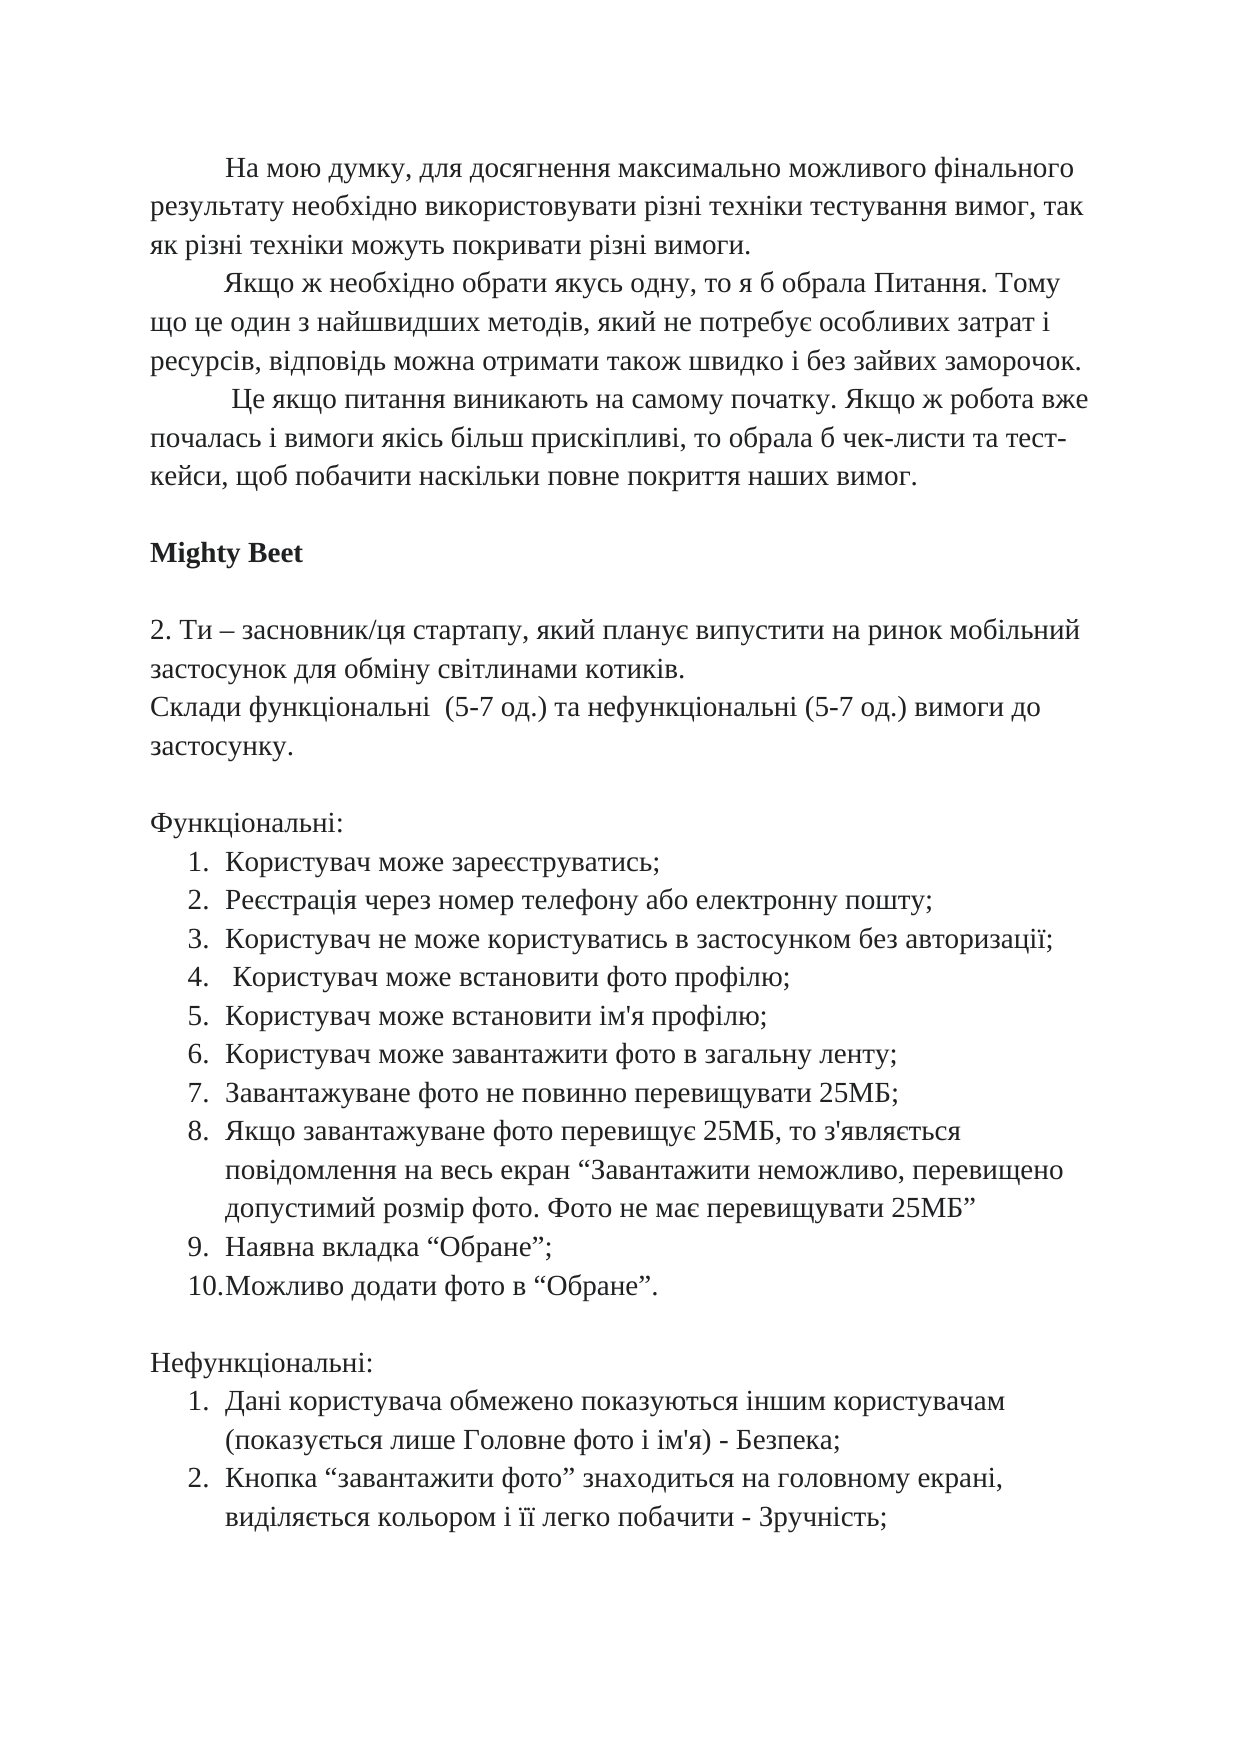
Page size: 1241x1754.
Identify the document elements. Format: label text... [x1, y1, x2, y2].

list Користувач не може користуватись в застосунком без авторизації; [187, 921, 1090, 954]
list Користувач може зареєструватись; [187, 844, 1090, 877]
text Функціональні: [150, 805, 1090, 839]
text Це якщо питання виникають на самому початку. Якщо ж робота вже почалась і вимоги якісь більш прискіпливі, то обрала б чек-листи та тест-кейси, щоб побачити наскільки повне покриття наших вимог. [150, 381, 1090, 492]
text На мою думку, для досягнення максимально можливого фінального результату необхідно використовувати різні техніки тестування вимог, так як різні техніки можуть покривати різні вимоги. [150, 150, 1090, 261]
text Mighty Beet [150, 535, 1090, 569]
text Якщо ж необхідно обрати якусь одну, то я б обрала Питання. Тому що це один з найшвидших методів, який не потребує особливих затрат і ресурсів, відповідь можна отримати також швидко і без зайвих заморочок. [150, 266, 1090, 376]
list Користувач може встановити фото профілю; [187, 959, 1090, 993]
text 2. Ти – засновник/ця стартапу, який планує випустити на ринок мобільний застосунок для обміну світлинами котиків. [150, 612, 1090, 684]
list Користувач може завантажити фото в загальну ленту; [187, 1036, 1090, 1070]
list Наявна вкладка “Обране”; [187, 1229, 1090, 1263]
list Можливо додати фото в “Обране”. [187, 1268, 1090, 1301]
list Користувач може встановити ім'я профілю; [187, 998, 1090, 1031]
list Реєстрація через номер телефону або електронну пошту; [187, 882, 1090, 916]
list Якщо завантажуване фото перевищує 25МБ, то з'являється повідомлення на весь екран “Завантажити неможливо, перевищено допустимий розмір фото. Фото не має перевищувати 25МБ” [187, 1113, 1090, 1224]
list Дані користувача обмежено показуються іншим користувачам (показується лише Головне фото і ім'я) - Безпека; [187, 1383, 1090, 1455]
list Кнопка “завантажити фото” знаходиться на головному екрані, виділяється кольором і її легко побачити - Зручність; [187, 1460, 1090, 1532]
text Склади функціональні (5-7 од.) та нефункціональні (5-7 од.) вимоги до застосунку. [150, 689, 1090, 762]
list Завантажуване фото не повинно перевищувати 25МБ; [187, 1075, 1090, 1108]
text Нефункціональні: [150, 1345, 1090, 1378]
